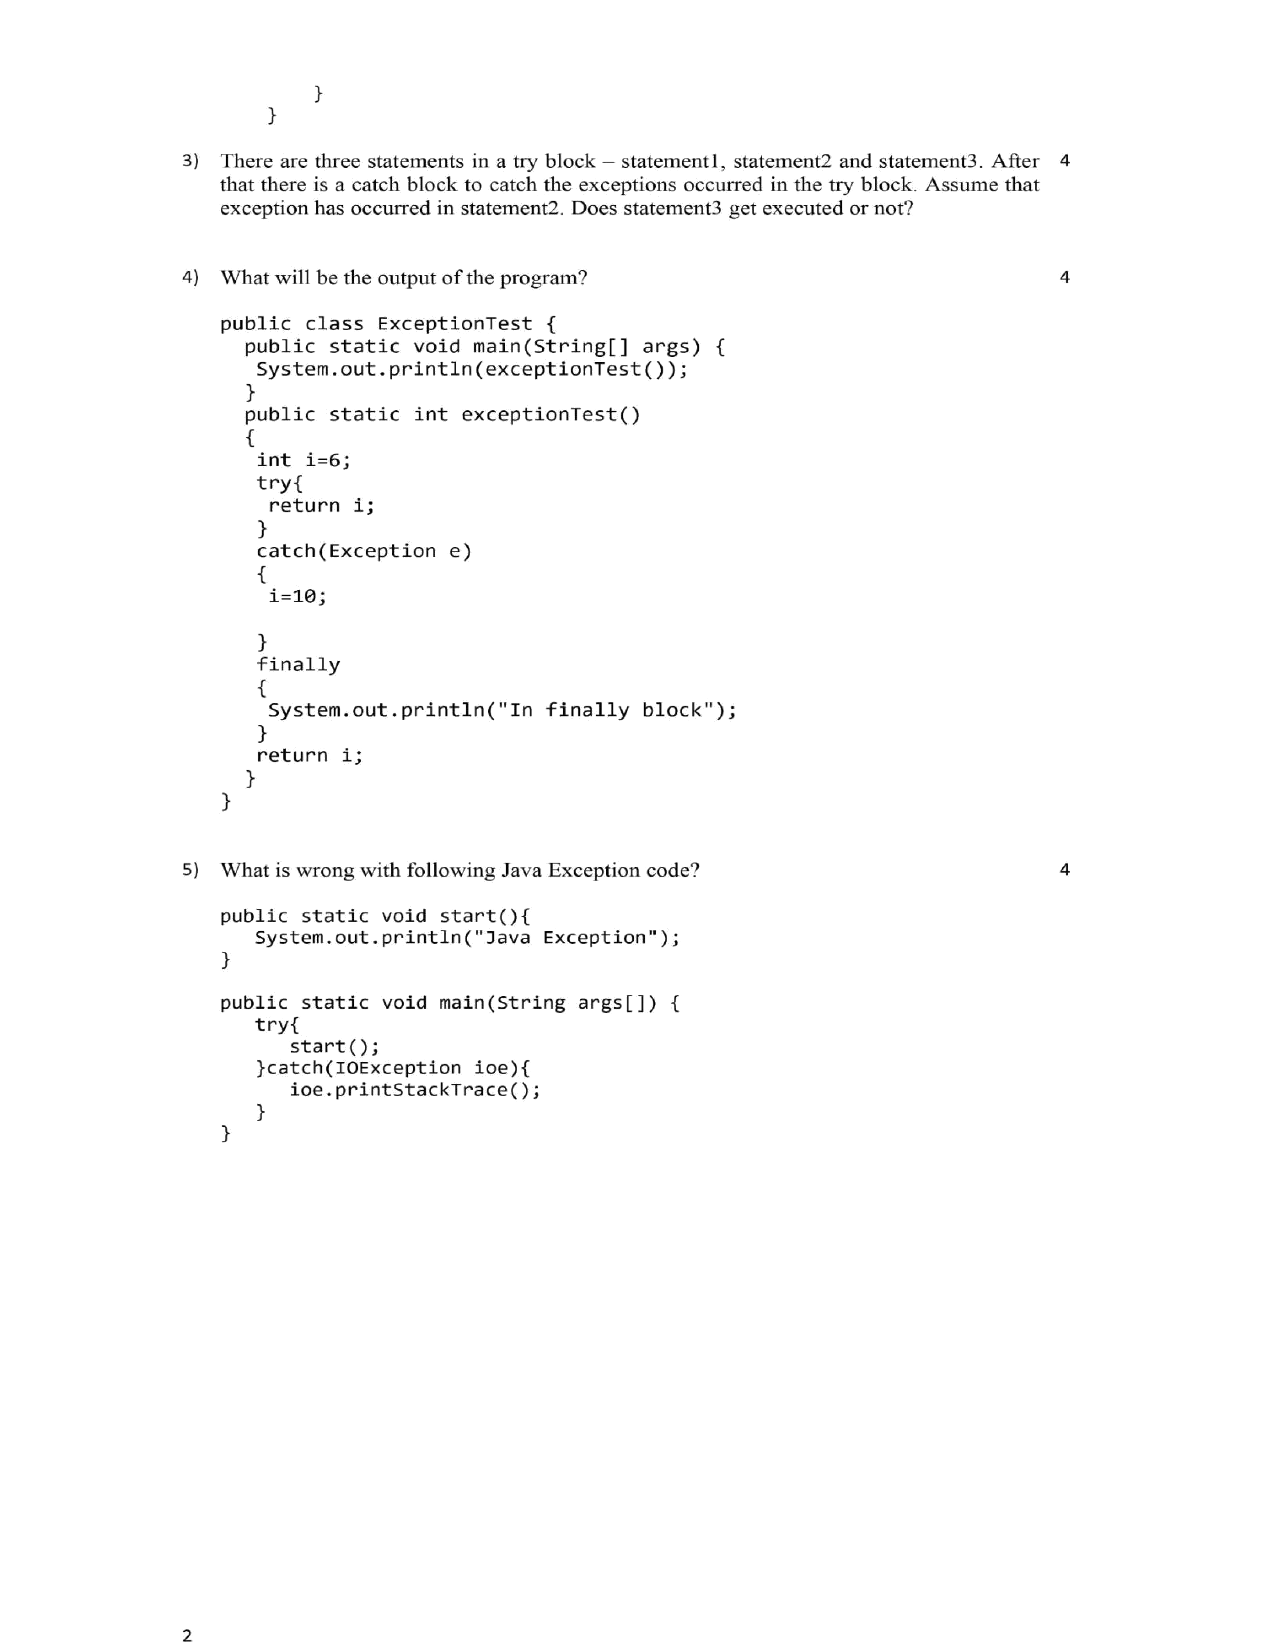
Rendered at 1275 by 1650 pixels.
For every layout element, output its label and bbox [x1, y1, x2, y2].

picture [150, 65, 1087, 1650]
